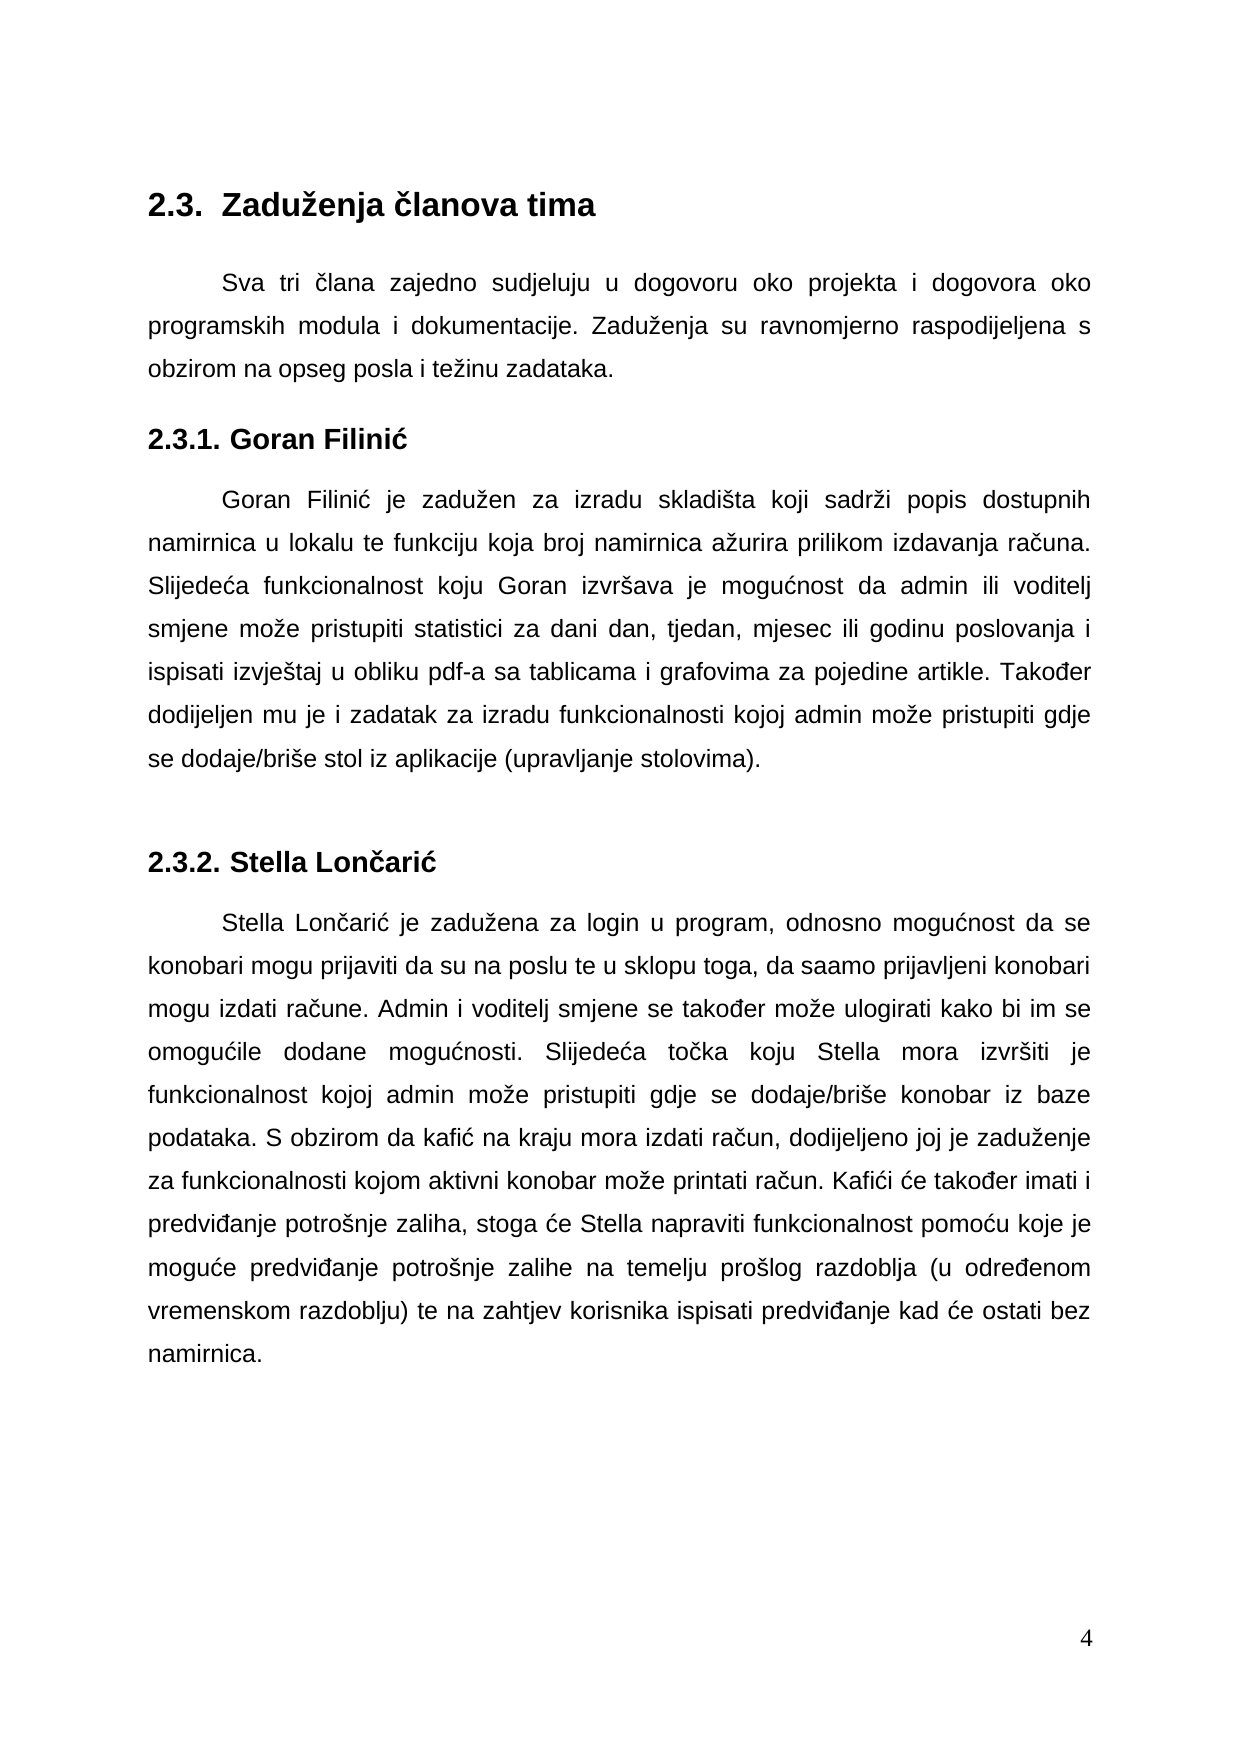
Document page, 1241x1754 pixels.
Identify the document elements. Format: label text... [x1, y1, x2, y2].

text Goran Filinić je zadužen za izradu skladišta koji sadrži popis dostupnih namirnica u lokalu te funkciju koja broj namirnica ažurira prilikom izdavanja računa. Slijedeća funkcionalnost koju Goran izvršava je mogućnost da admin ili voditelj smjene može pristupiti statistici za dani dan, tjedan, mjesec ili godinu poslovanja i ispisati izvještaj u obliku pdf-a sa tablicama i grafovima za pojedine artikle. Također dodijeljen mu je i zadatak za izradu funkcionalnosti kojoj admin može pristupiti gdje se dodaje/briše stol iz aplikacije (upravljanje stolovima). [148, 485, 1093, 772]
text Stella Lončarić je zadužena za login u program, odnosno mogućnost da se konobari mogu prijaviti da su na poslu te u sklopu toga, da saamo prijavljeni konobari mogu izdati račune. Admin i voditelj smjene se također može ulogirati kako bi im se omogućile dodane mogućnosti. Slijedeća točka koju Stella mora izvršiti je funkcionalnost kojoj admin može pristupiti gdje se dodaje/briše konobar iz baze podataka. S obzirom da kafić na kraju mora izdati račun, dodijeljeno joj je zaduženje za funkcionalnosti kojom aktivni konobar može printati račun. Kafići će također imati i predviđanje potrošnje zaliha, stoga će Stella napraviti funkcionalnost pomoću koje je moguće predviđanje potrošnje zalihe na temelju prošlog razdoblja (u određenom vremenskom razdoblju) te na zahtjev korisnika ispisati predviđanje kad će ostati bez namirnica. [148, 908, 1093, 1368]
text Goran Filinić [148, 422, 1093, 456]
text Stella Lončarić [148, 845, 1093, 878]
text Zaduženja članova tima [148, 185, 1093, 223]
text Sva tri člana zajedno sudjeluju u dogovoru oko projekta i dogovora oko programskih modula i dokumentacije. Zaduženja su ravnomjerno raspodijeljena s obzirom na opseg posla i težinu zadataka. [148, 268, 1093, 383]
